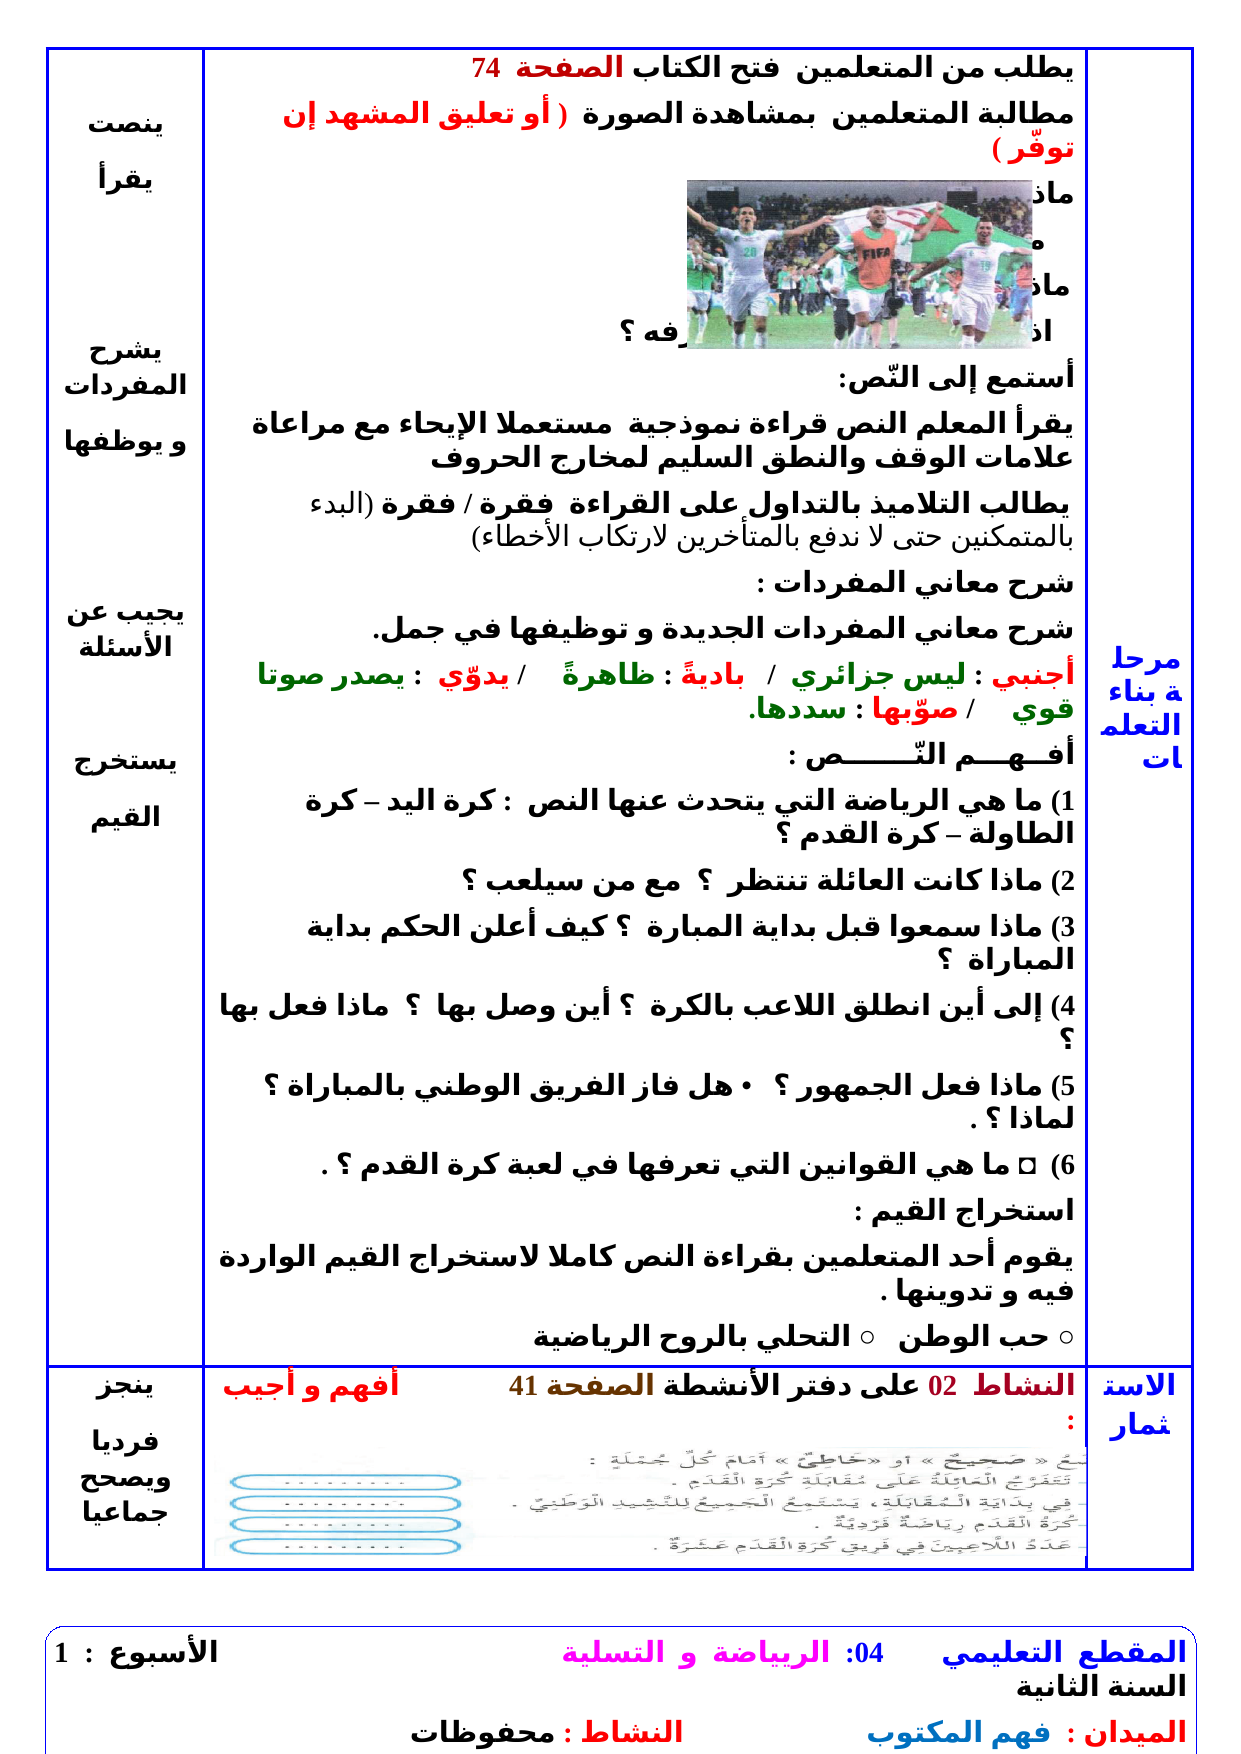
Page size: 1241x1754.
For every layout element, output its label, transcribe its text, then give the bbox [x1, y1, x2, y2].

table_cell مرحلة بناء التعلمات [1088, 50, 1191, 1365]
picture [687, 180, 1033, 349]
table_cell ينجز فرديا ويصحح جماعيا [49, 1368, 202, 1568]
table_cell ينصت يقرأ يشرح المفردات و يوظفها يجيب عن الأسئلة يستخرج القيم [49, 50, 202, 1365]
table_cell يطلب من المتعلمين فتح الكتاب الصفحة 74 مطالبة المتعلمين بمشاهدة الصورة ( أو تعليق المشهد إن توفّر ) ماذا تشاهدون في الصورة ؟ أأبيللب ماذا يفعل اللاعبون ؟ ماذا يحملون ؟ اذكر اسم لاعب جزائري تعرفه ؟ أستمع إلى النّص: يقرأ المعلم النص قراءة نموذجية مستعملا الإيحاء مع مراعاة علامات الوقف والنطق السليم لمخارج الحروف يطالب التلاميذ بالتداول على القراءة فقرة / فقرة (البدء بالمتمكنين حتى لا ندفع بالمتأخرين لارتكاب الأخطاء) شرح معاني المفردات : شرح معاني المفردات الجديدة و توظيفها في جمل. أجنبي : ليس جزائري / باديةً : ظاهرةً / يدوّي : يصدر صوتا قوي / صوّبها : سددها. أفــهـــم النّـــــــص : 1) ما هي الرياضة التي يتحدث عنها النص : كرة اليد – كرة الطاولة – كرة القدم ؟ 2) ماذا كانت العائلة تنتظر ؟ مع من سيلعب ؟ 3) ماذا سمعوا قبل بداية المبارة ؟ كيف أعلن الحكم بداية المباراة ؟ 4) إلى أين انطلق اللاعب بالكرة ؟ أين وصل بها ؟ ماذا فعل بها ؟ 5) ماذا فعل الجمهور ؟ • هل فاز الفريق الوطني بالمباراة ؟ لماذا ؟ . 6) ◘ ما هي القوانين التي تعرفها في لعبة كرة القدم ؟ . استخراج القيم : يقوم أحد المتعلمين بقراءة النص كاملا لاستخراج القيم الواردة فيه و تدوينها . ○ حب الوطن ○ التحلي بالروح الرياضية [205, 50, 1085, 1365]
picture [214, 1447, 1087, 1556]
table_cell الاستثمار [1088, 1368, 1191, 1568]
table_cell النشاط 02 على دفتر الأنشطة الصفحة 41 أفهم و أجيب : [205, 1368, 1085, 1568]
